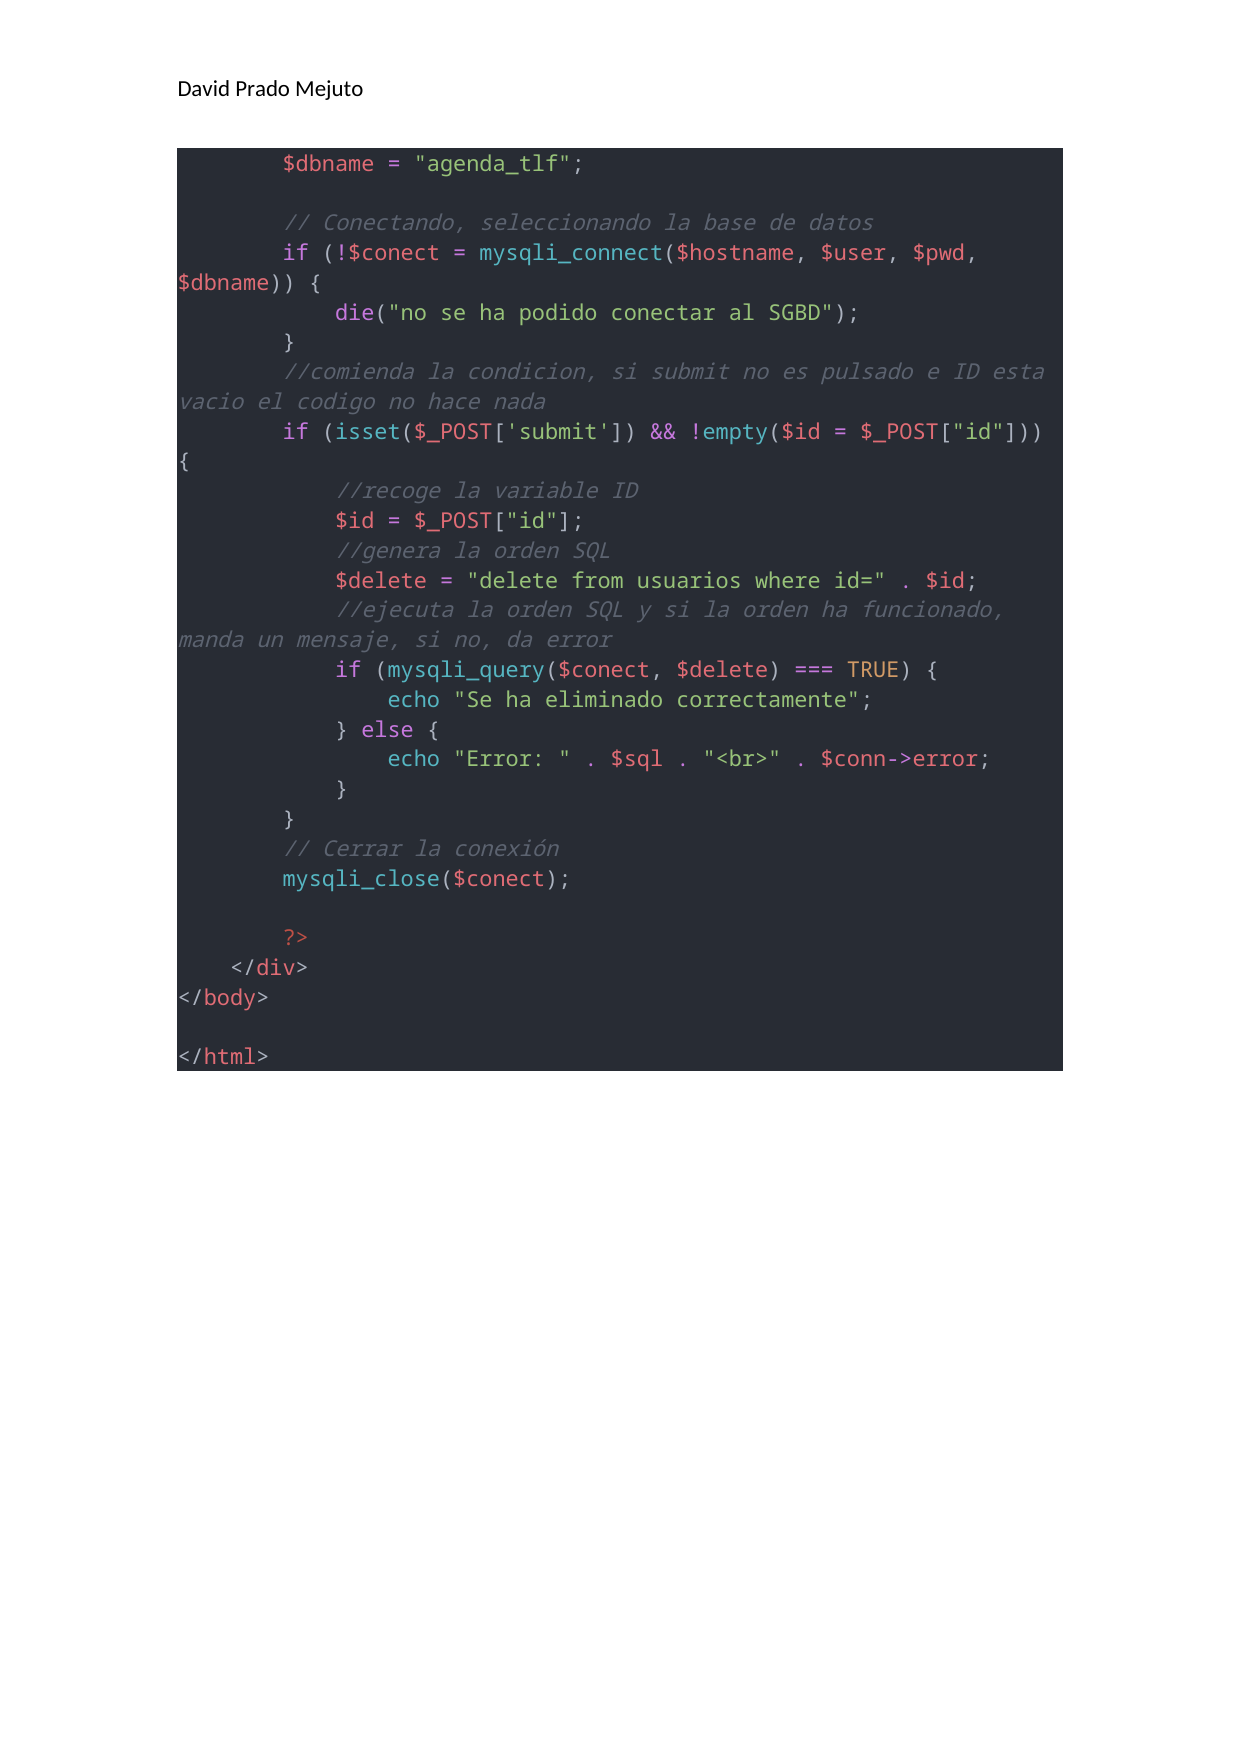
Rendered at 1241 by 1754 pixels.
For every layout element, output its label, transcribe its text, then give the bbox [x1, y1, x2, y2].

text if (isset($_POST['submit']) && !empty($id = $_POST["id"])) { [177, 416, 1063, 475]
text $id = $_POST["id"]; [177, 505, 1063, 535]
text </html> [177, 1041, 1063, 1071]
text //recoge la variable ID [177, 475, 1063, 505]
text } [177, 773, 1063, 803]
text $delete = "delete from usuarios where id=" . $id; [177, 565, 1063, 594]
text </div> [177, 952, 1063, 982]
text } [177, 326, 1063, 356]
text //comienda la condicion, si submit no es pulsado e ID esta vacio el codigo no hace nada [177, 356, 1063, 416]
text // Conectando, seleccionando la base de datos [177, 207, 1063, 237]
text //ejecuta la orden SQL y si la orden ha funcionado, manda un mensaje, si no, da error [177, 594, 1063, 654]
text mysqli_close($conect); [177, 863, 1063, 892]
text } [177, 803, 1063, 833]
text $dbname = "agenda_tlf"; [177, 148, 1063, 177]
text } else { [177, 714, 1063, 743]
text if (!$conect = mysqli_connect($hostname, $user, $pwd, $dbname)) { [177, 237, 1063, 297]
text ?> [177, 922, 1063, 952]
text die("no se ha podido conectar al SGBD"); [177, 297, 1063, 326]
text echo "Se ha eliminado correctamente"; [177, 684, 1063, 714]
text </body> [177, 982, 1063, 1012]
text if (mysqli_query($conect, $delete) === TRUE) { [177, 654, 1063, 684]
text // Cerrar la conexión [177, 833, 1063, 863]
text //genera la orden SQL [177, 535, 1063, 565]
text echo "Error: " . $sql . "<br>" . $conn->error; [177, 743, 1063, 773]
